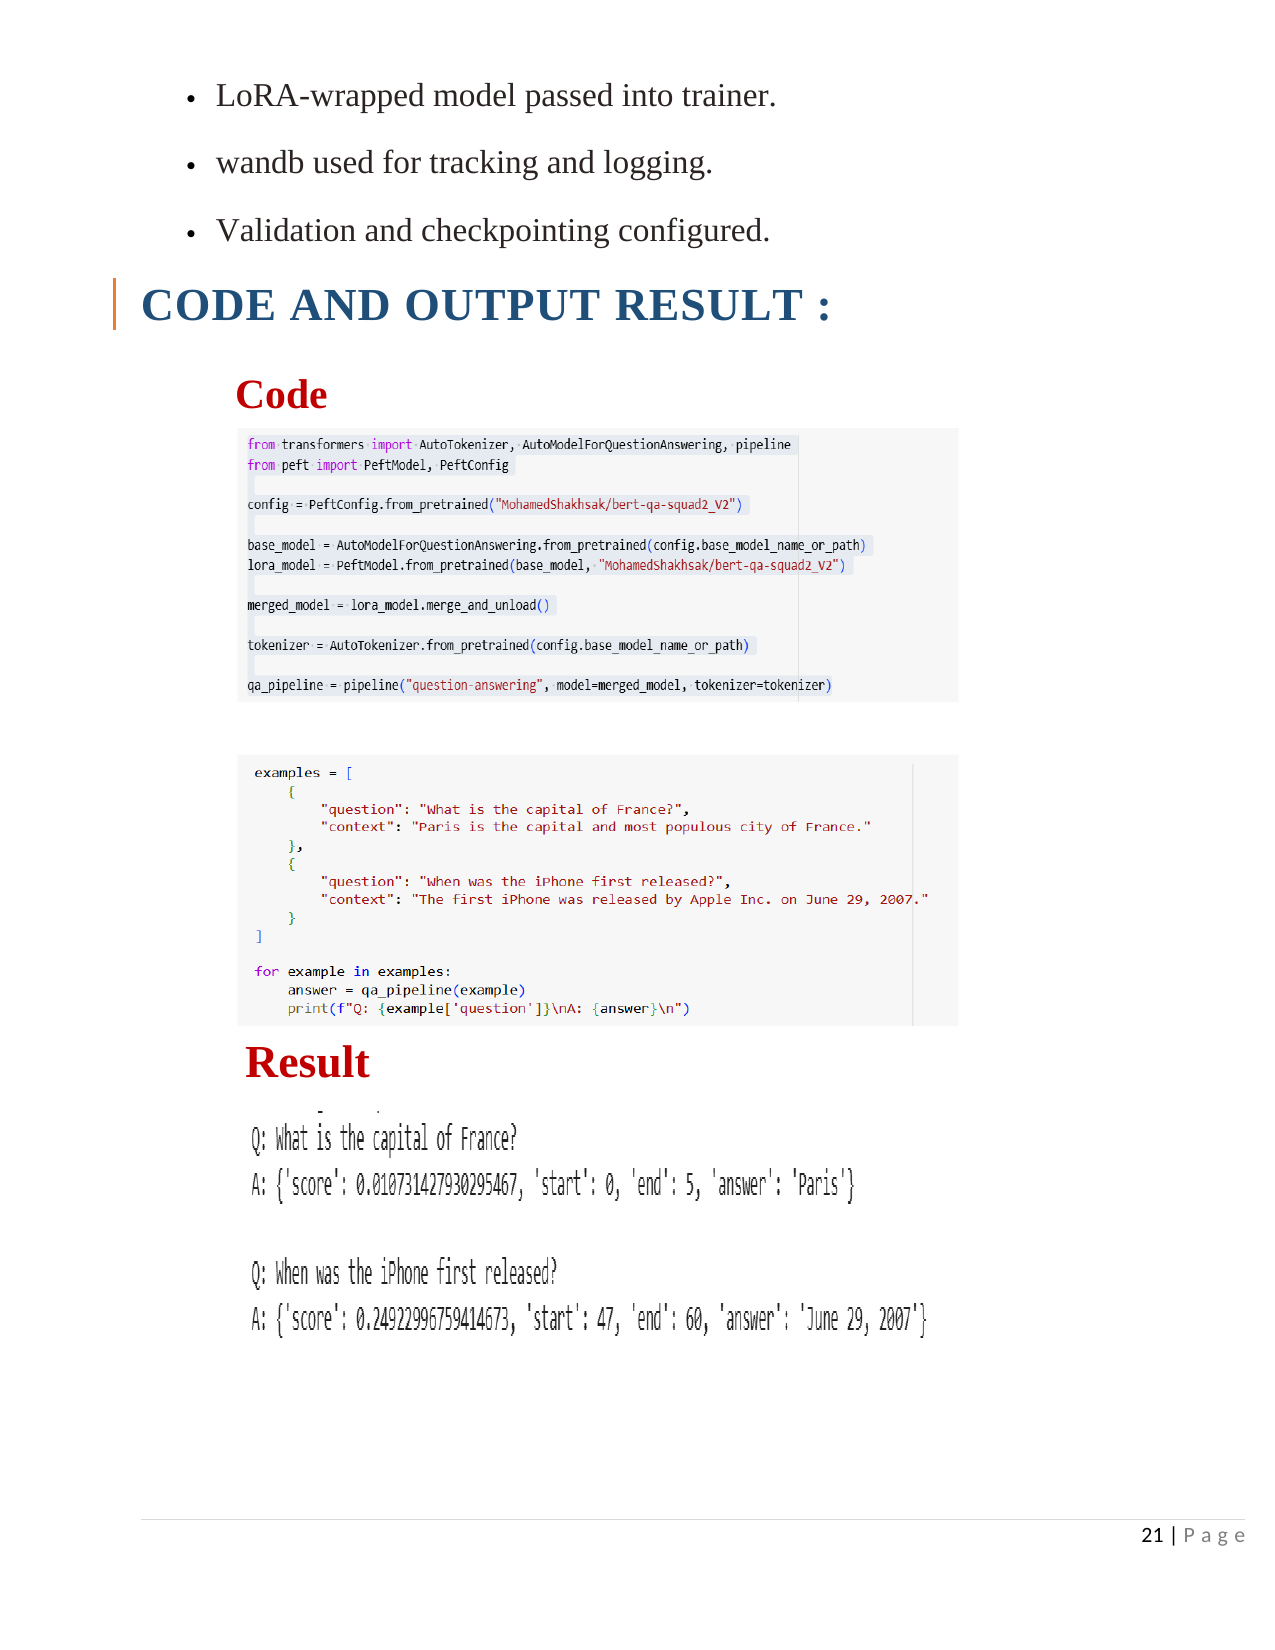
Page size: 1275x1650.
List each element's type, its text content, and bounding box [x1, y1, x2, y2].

picture [237, 428, 959, 702]
list wandb used for tracking and logging. [141, 142, 1245, 181]
picture [237, 1111, 959, 1386]
picture [237, 751, 959, 1026]
list Validation and checkpointing configured. [141, 210, 1245, 248]
list LoRA-wrapped model passed into trainer. [141, 75, 1245, 113]
subtitle Code and output result : [112, 277, 1245, 330]
